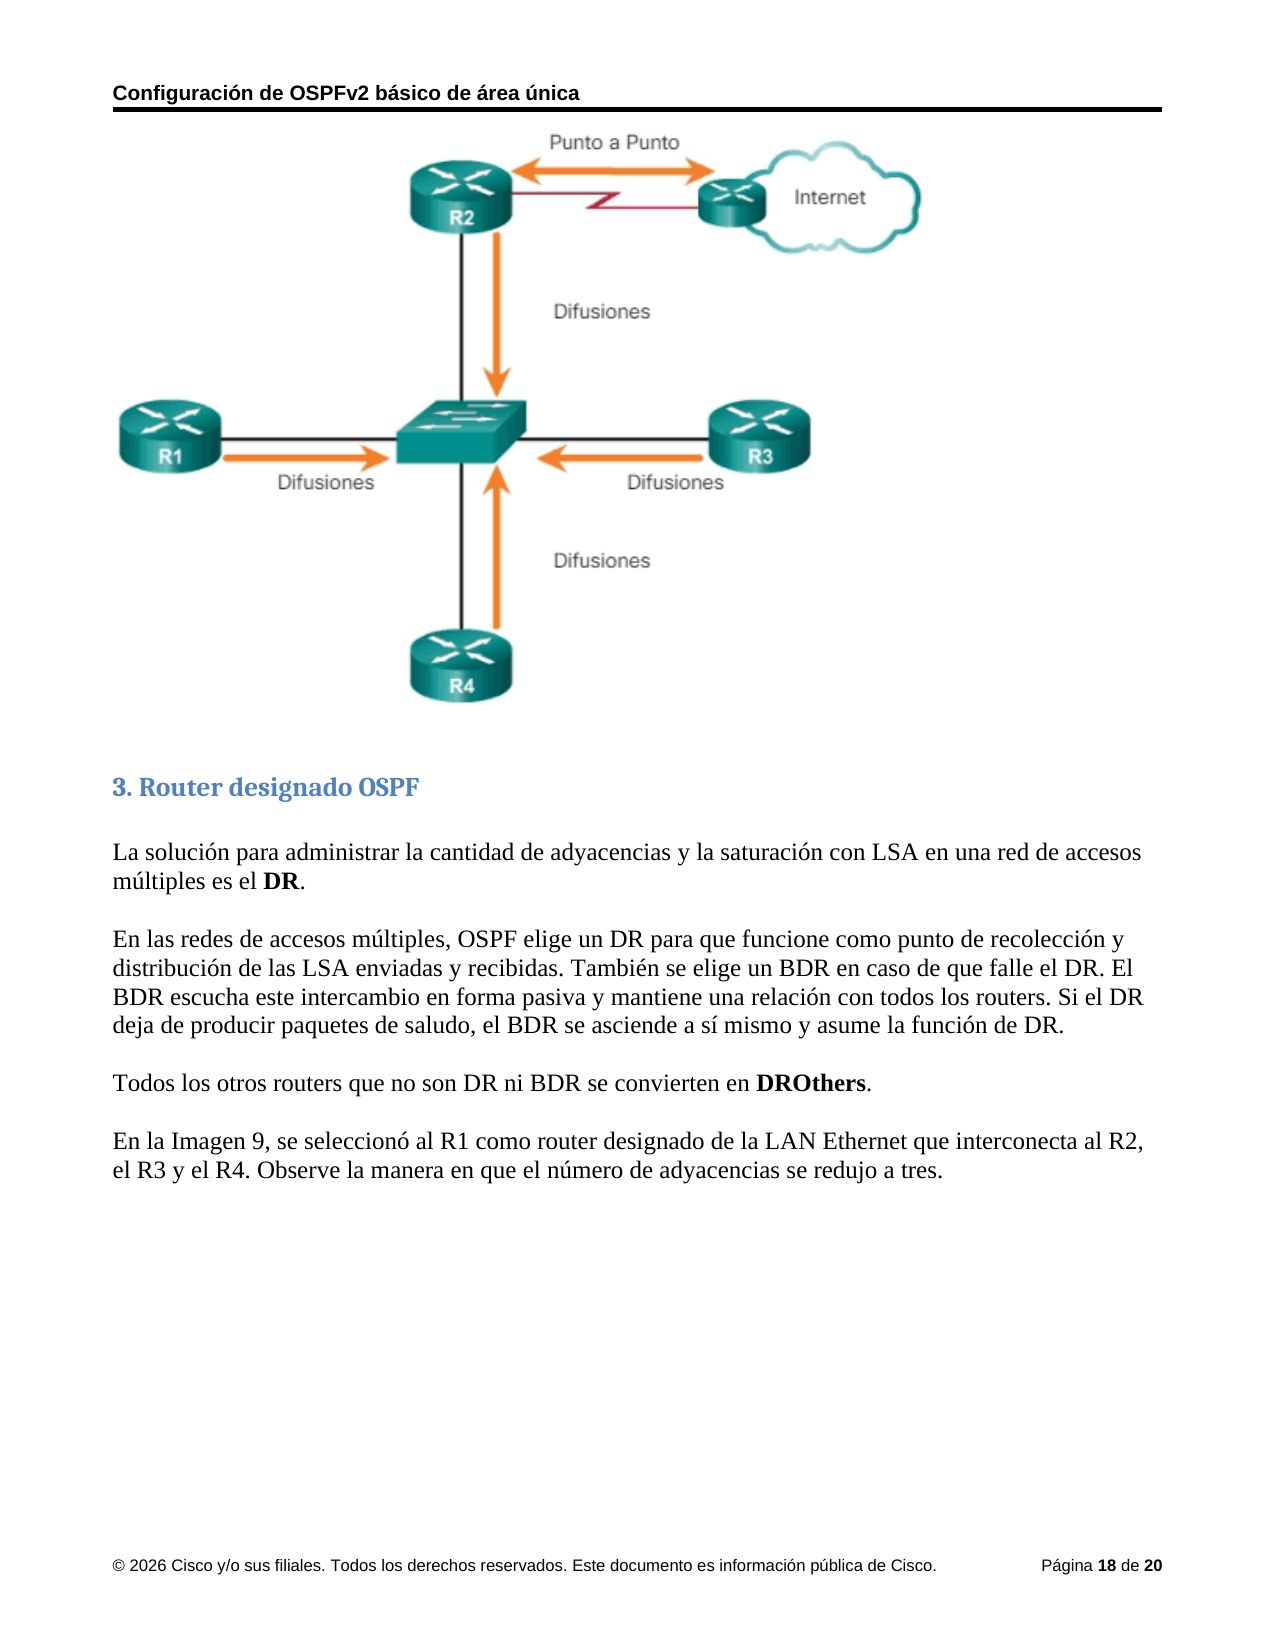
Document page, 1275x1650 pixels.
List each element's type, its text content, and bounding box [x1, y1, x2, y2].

text En la Imagen 9, se seleccionó al R1 como router designado de la LAN Ethernet que interconecta al R2, el R3 y el R4. Observe la manera en que el número de adyacencias se redujo a tres. [112, 1126, 1162, 1184]
text Todos los otros routers que no son DR ni BDR se convierten en DROthers. [112, 1068, 1162, 1097]
picture [112, 127, 930, 712]
text La solución para administrar la cantidad de adyacencias y la saturación con LSA en una red de accesos múltiples es el DR. [112, 837, 1162, 895]
subtitle 3. Router designado OSPF [112, 772, 1162, 804]
text En las redes de accesos múltiples, OSPF elige un DR para que funcione como punto de recolección y distribución de las LSA enviadas y recibidas. También se elige un BDR en caso de que falle el DR. El BDR escucha este intercambio en forma pasiva y mantiene una relación con todos los routers. Si el DR deja de producir paquetes de saludo, el BDR se asciende a sí mismo y asume la función de DR. [112, 924, 1162, 1039]
